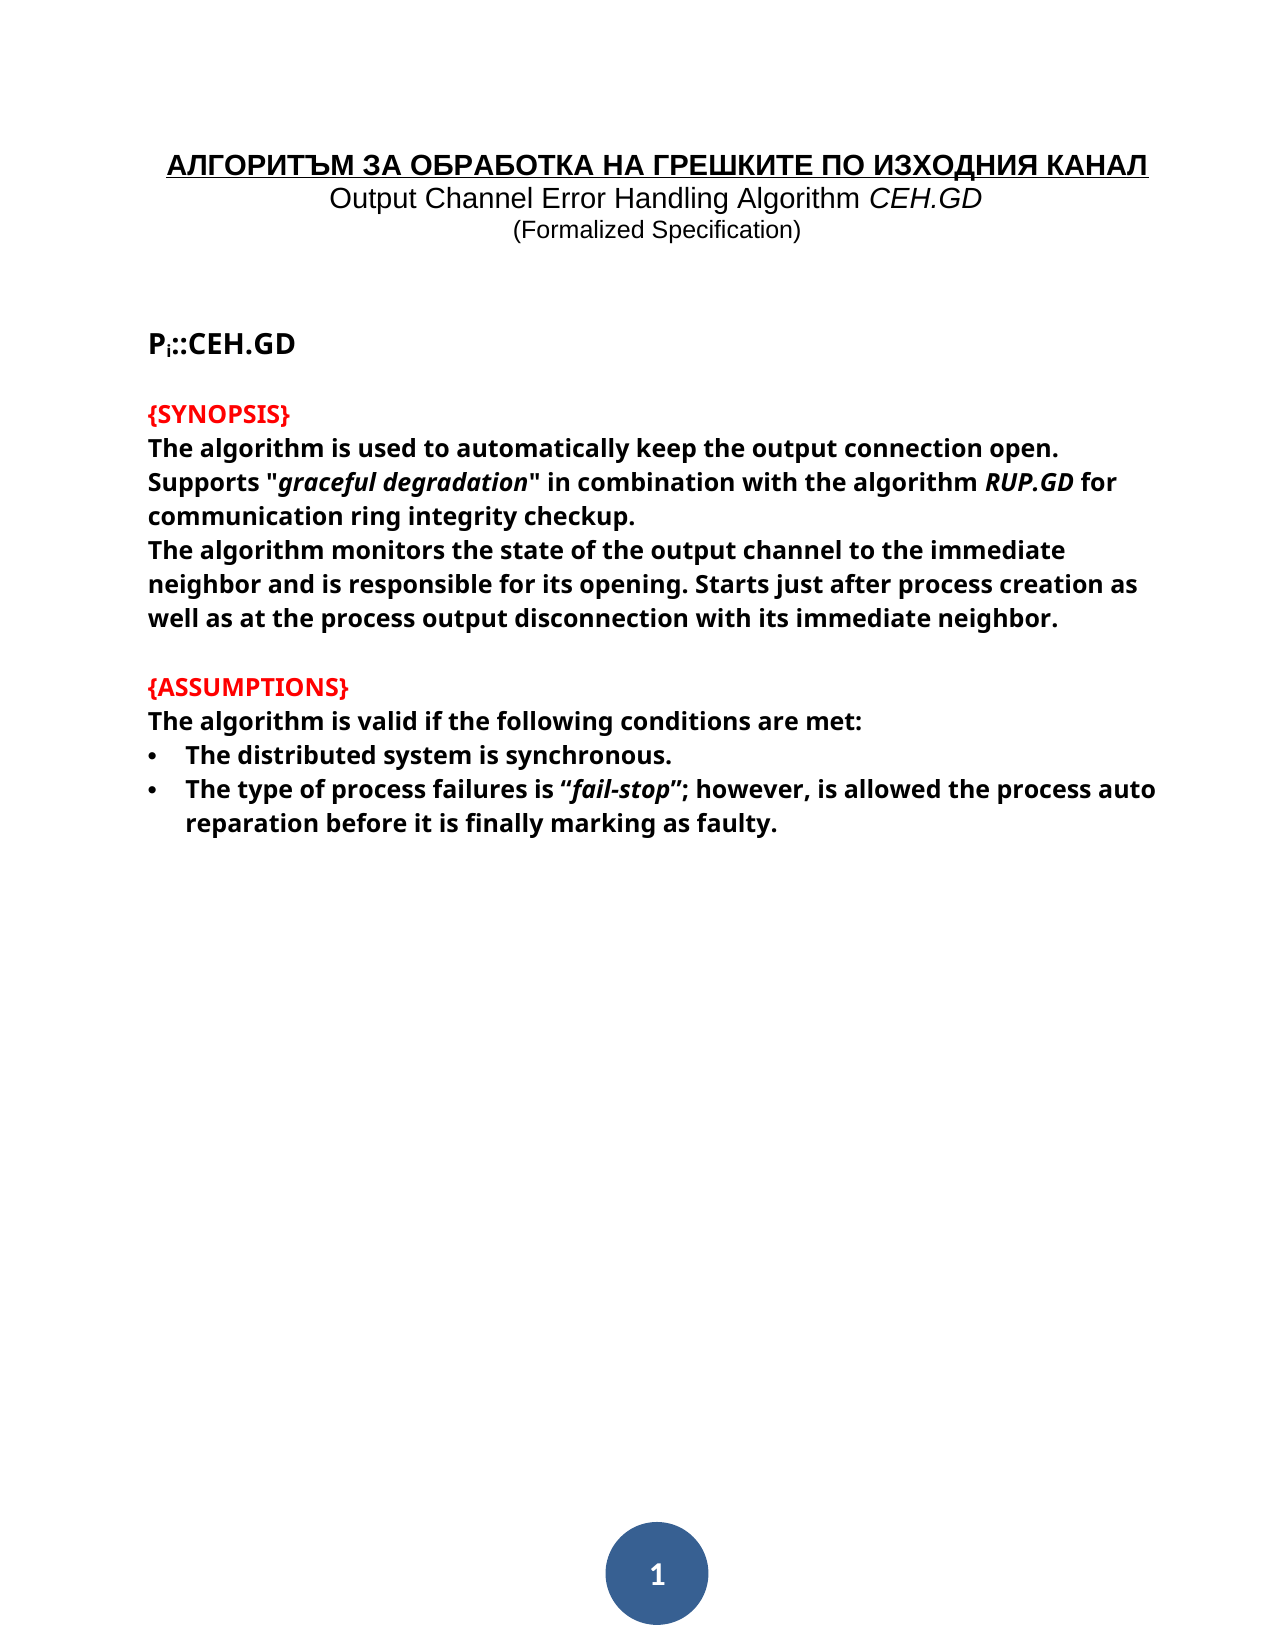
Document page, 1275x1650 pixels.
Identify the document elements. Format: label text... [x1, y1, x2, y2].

text The algorithm is valid if the following conditions are met: [148, 703, 1167, 737]
text {SYNOPSIS} [148, 397, 1167, 431]
list The distributed system is synchronous. [148, 737, 1167, 771]
list The type of process failures is “fail-stop”; however, is allowed the process auto reparation before it is finally marking as faulty. [148, 771, 1167, 839]
text Pi::CEH.GD [148, 323, 1167, 363]
title АЛГОРИТЪМ ЗА ОБРАБОТКА НА ГРЕШКИТЕ ПО ИЗХОДНИЯ КАНАЛ [148, 148, 1167, 181]
title Output Channel Error Handling Algorithm CEH.GD (Formalized Specification) [148, 181, 1167, 243]
text {ASSUMPTIONS} [148, 669, 1167, 703]
text The algorithm is used to automatically keep the output connection open. Supports "graceful degradation" in combination with the algorithm RUP.GD for communication ring integrity checkup. [148, 431, 1167, 533]
text The algorithm monitors the state of the output channel to the immediate neighbor and is responsible for its opening. Starts just after process creation as well as at the process output disconnection with its immediate neighbor. [148, 533, 1167, 635]
